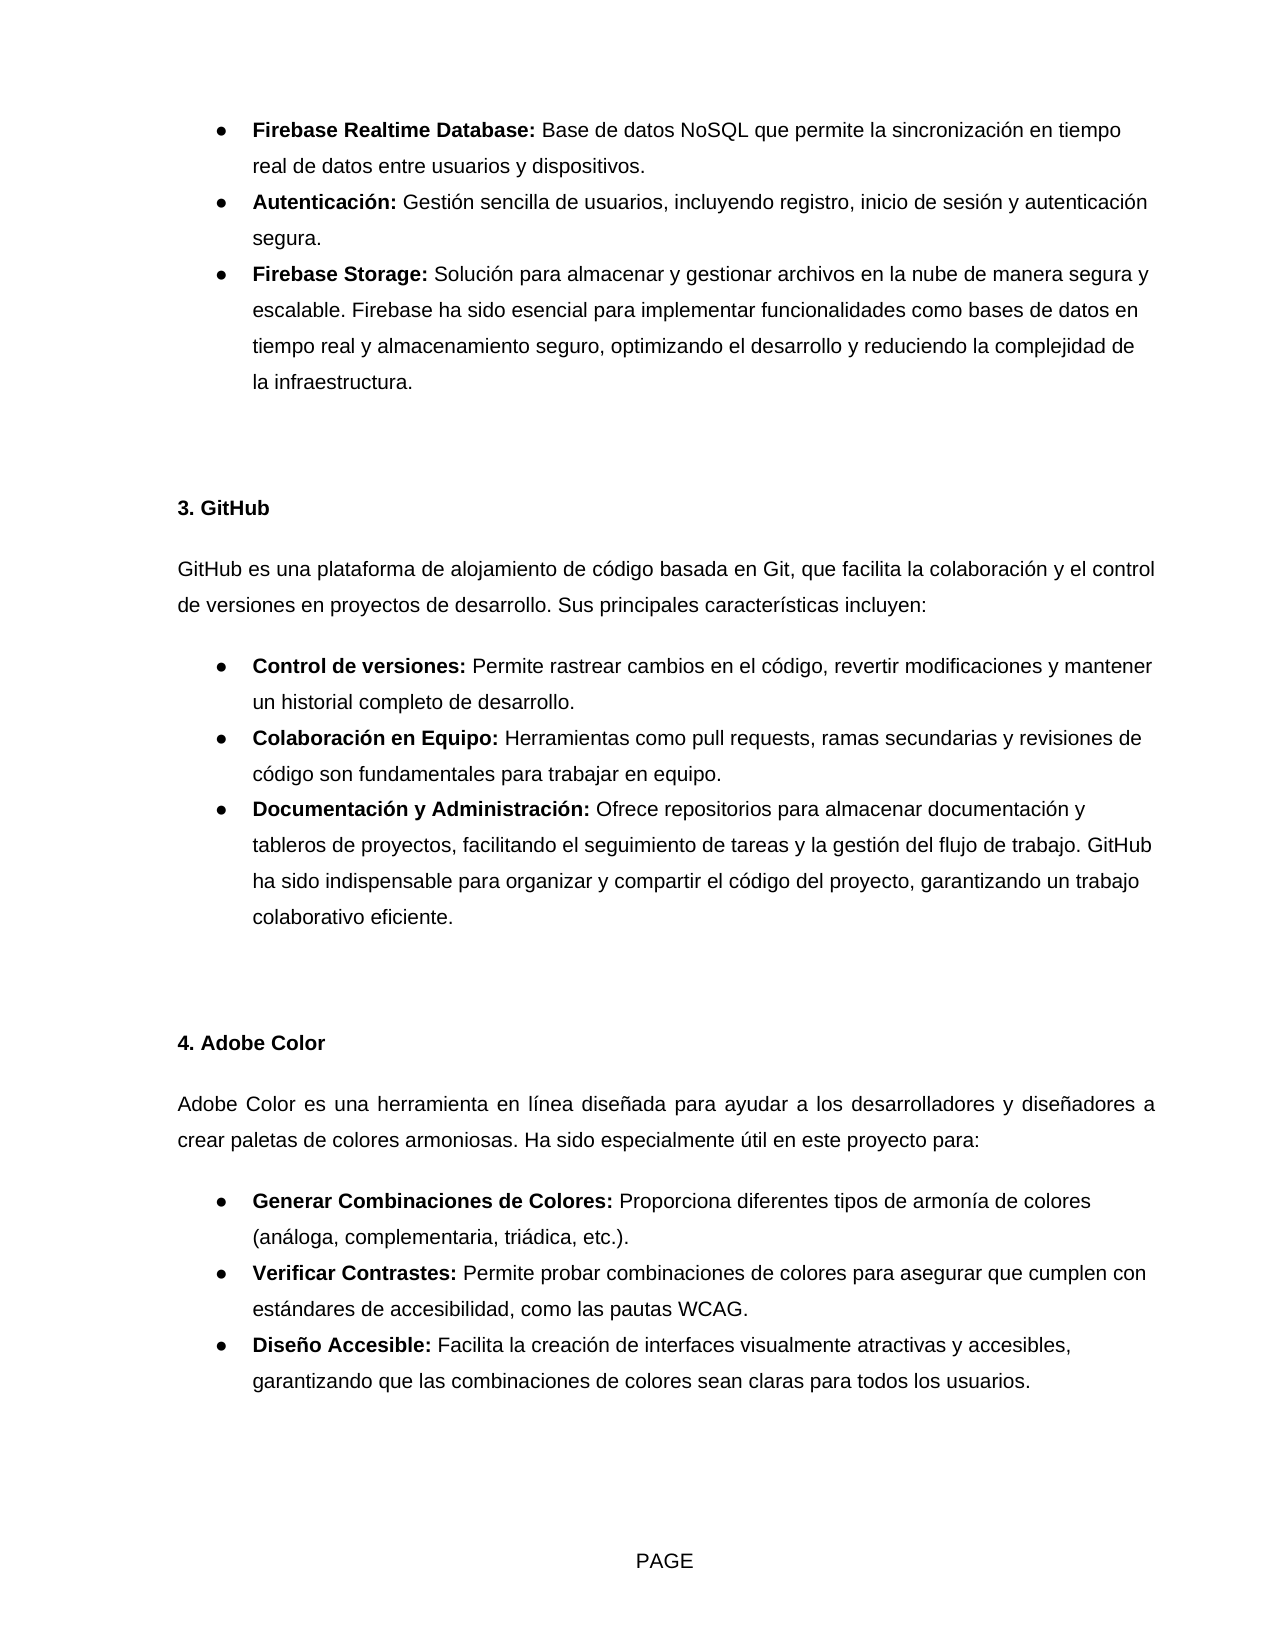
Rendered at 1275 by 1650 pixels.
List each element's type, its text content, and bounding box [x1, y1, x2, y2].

list Firebase Storage: Solución para almacenar y gestionar archivos en la nube de manera segura y escalable. Firebase ha sido esencial para implementar funcionalidades como bases de datos en tiempo real y almacenamiento seguro, optimizando el desarrollo y reduciendo la complejidad de la infraestructura. [215, 262, 1157, 394]
text GitHub es una plataforma de alojamiento de código basada en Git, que facilita la colaboración y el control de versiones en proyectos de desarrollo. Sus principales características incluyen: [177, 557, 1157, 617]
list Autenticación: Gestión sencilla de usuarios, incluyendo registro, inicio de sesión y autenticación segura. [215, 190, 1157, 250]
list Firebase Realtime Database: Base de datos NoSQL que permite la sincronización en tiempo real de datos entre usuarios y dispositivos. [215, 118, 1157, 178]
list Documentación y Administración: Ofrece repositorios para almacenar documentación y tableros de proyectos, facilitando el seguimiento de tareas y la gestión del flujo de trabajo. GitHub ha sido indispensable para organizar y compartir el código del proyecto, garantizando un trabajo colaborativo eficiente. [215, 797, 1157, 929]
list Colaboración en Equipo: Herramientas como pull requests, ramas secundarias y revisiones de código son fundamentales para trabajar en equipo. [215, 725, 1157, 785]
subtitle 4. Adobe Color [177, 1031, 1157, 1055]
list Verificar Contrastes: Permite probar combinaciones de colores para asegurar que cumplen con estándares de accesibilidad, como las pautas WCAG. [215, 1261, 1157, 1321]
list Control de versiones: Permite rastrear cambios en el código, revertir modificaciones y mantener un historial completo de desarrollo. [215, 653, 1157, 713]
subtitle 3. GitHub [177, 496, 1157, 520]
list Generar Combinaciones de Colores: Proporciona diferentes tipos de armonía de colores (análoga, complementaria, triádica, etc.). [215, 1189, 1157, 1249]
list Diseño Accesible: Facilita la creación de interfaces visualmente atractivas y accesibles, garantizando que las combinaciones de colores sean claras para todos los usuarios. [215, 1333, 1157, 1393]
text Adobe Color es una herramienta en línea diseñada para ayudar a los desarrolladores y diseñadores a crear paletas de colores armoniosas. Ha sido especialmente útil en este proyecto para: [177, 1092, 1157, 1152]
